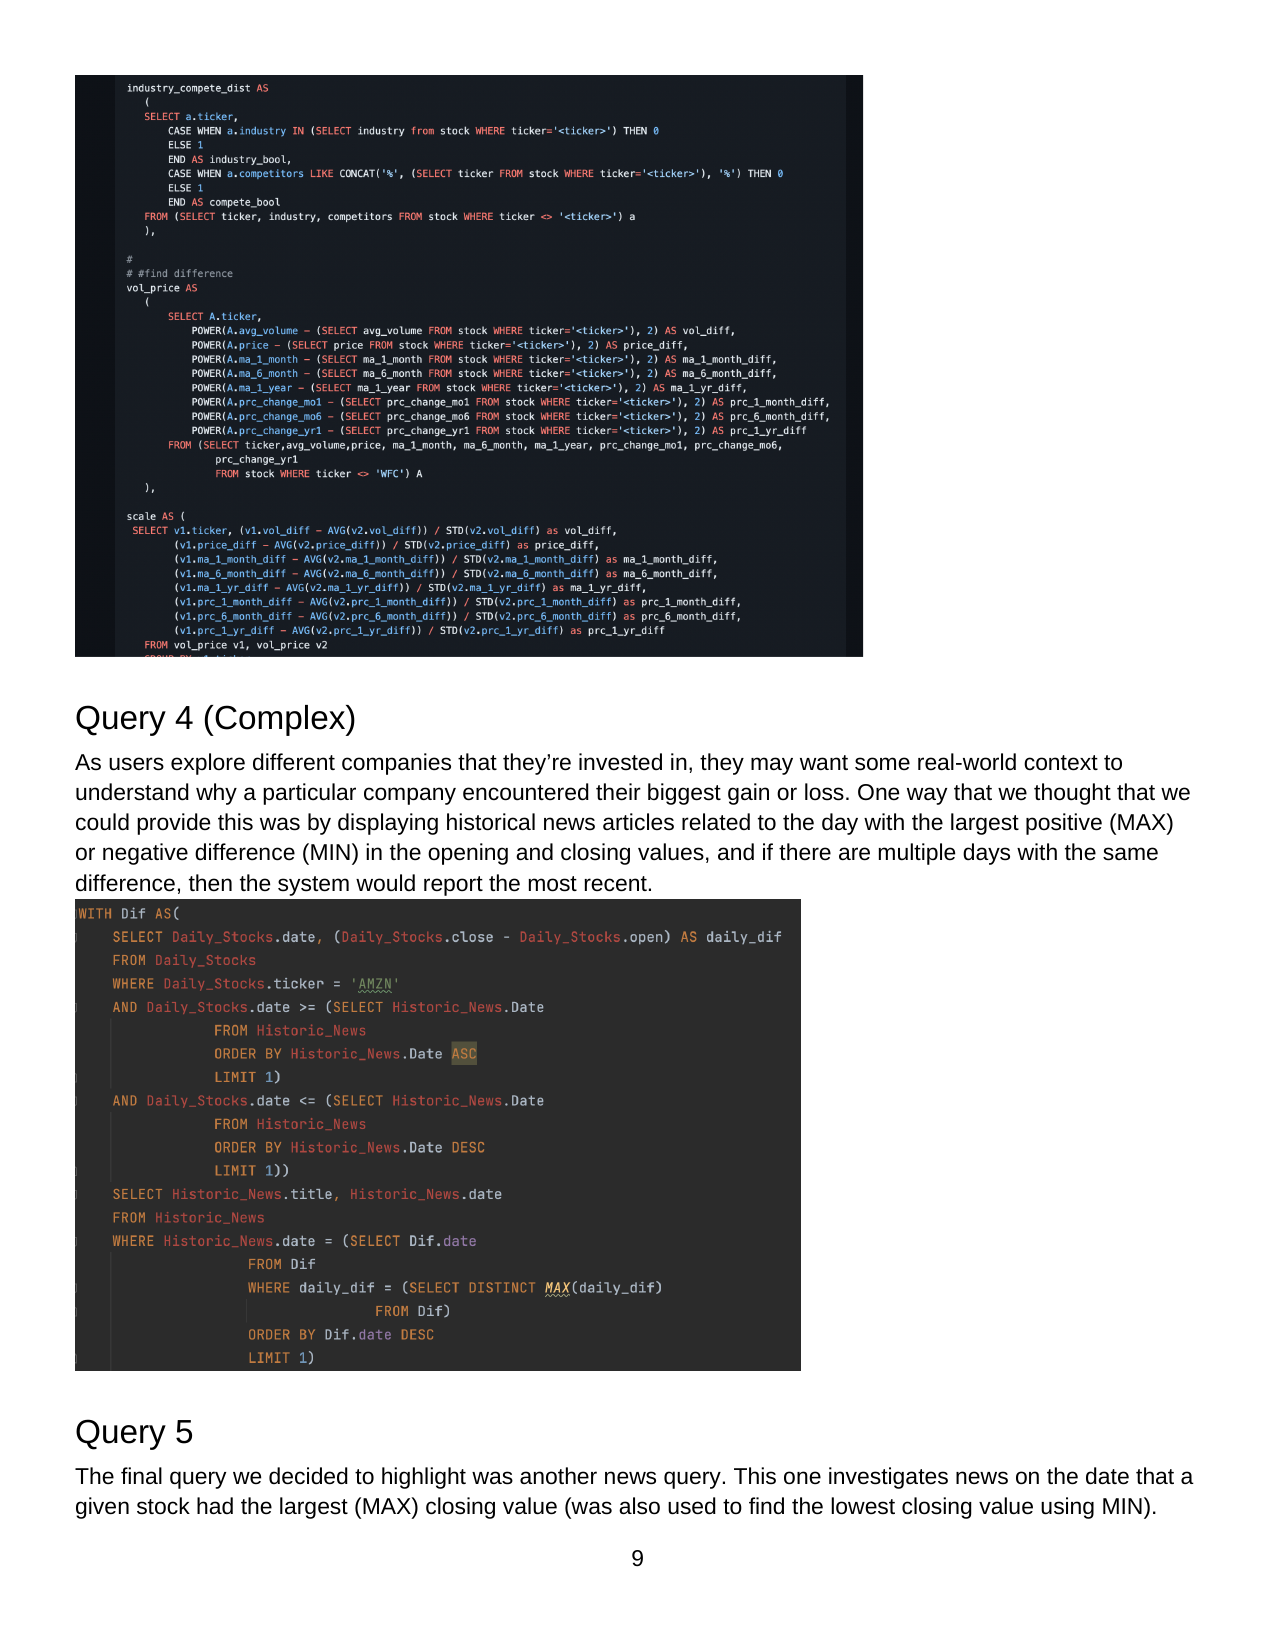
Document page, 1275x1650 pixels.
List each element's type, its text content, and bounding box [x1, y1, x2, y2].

subtitle Query 5 [75, 1412, 1200, 1450]
picture [75, 75, 864, 657]
text As users explore different companies that they’re invested in, they may want some real-world context to understand why a particular company encountered their biggest gain or loss. One way that we thought that we could provide this was by displaying historical news articles related to the day with the largest positive (MAX) or negative difference (MIN) in the opening and closing values, and if there are multiple days with the same difference, then the system would report the most recent. [75, 749, 1200, 896]
subtitle Query 4 (Complex) [75, 698, 1200, 736]
picture [75, 899, 801, 1371]
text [75, 1463, 1200, 1519]
